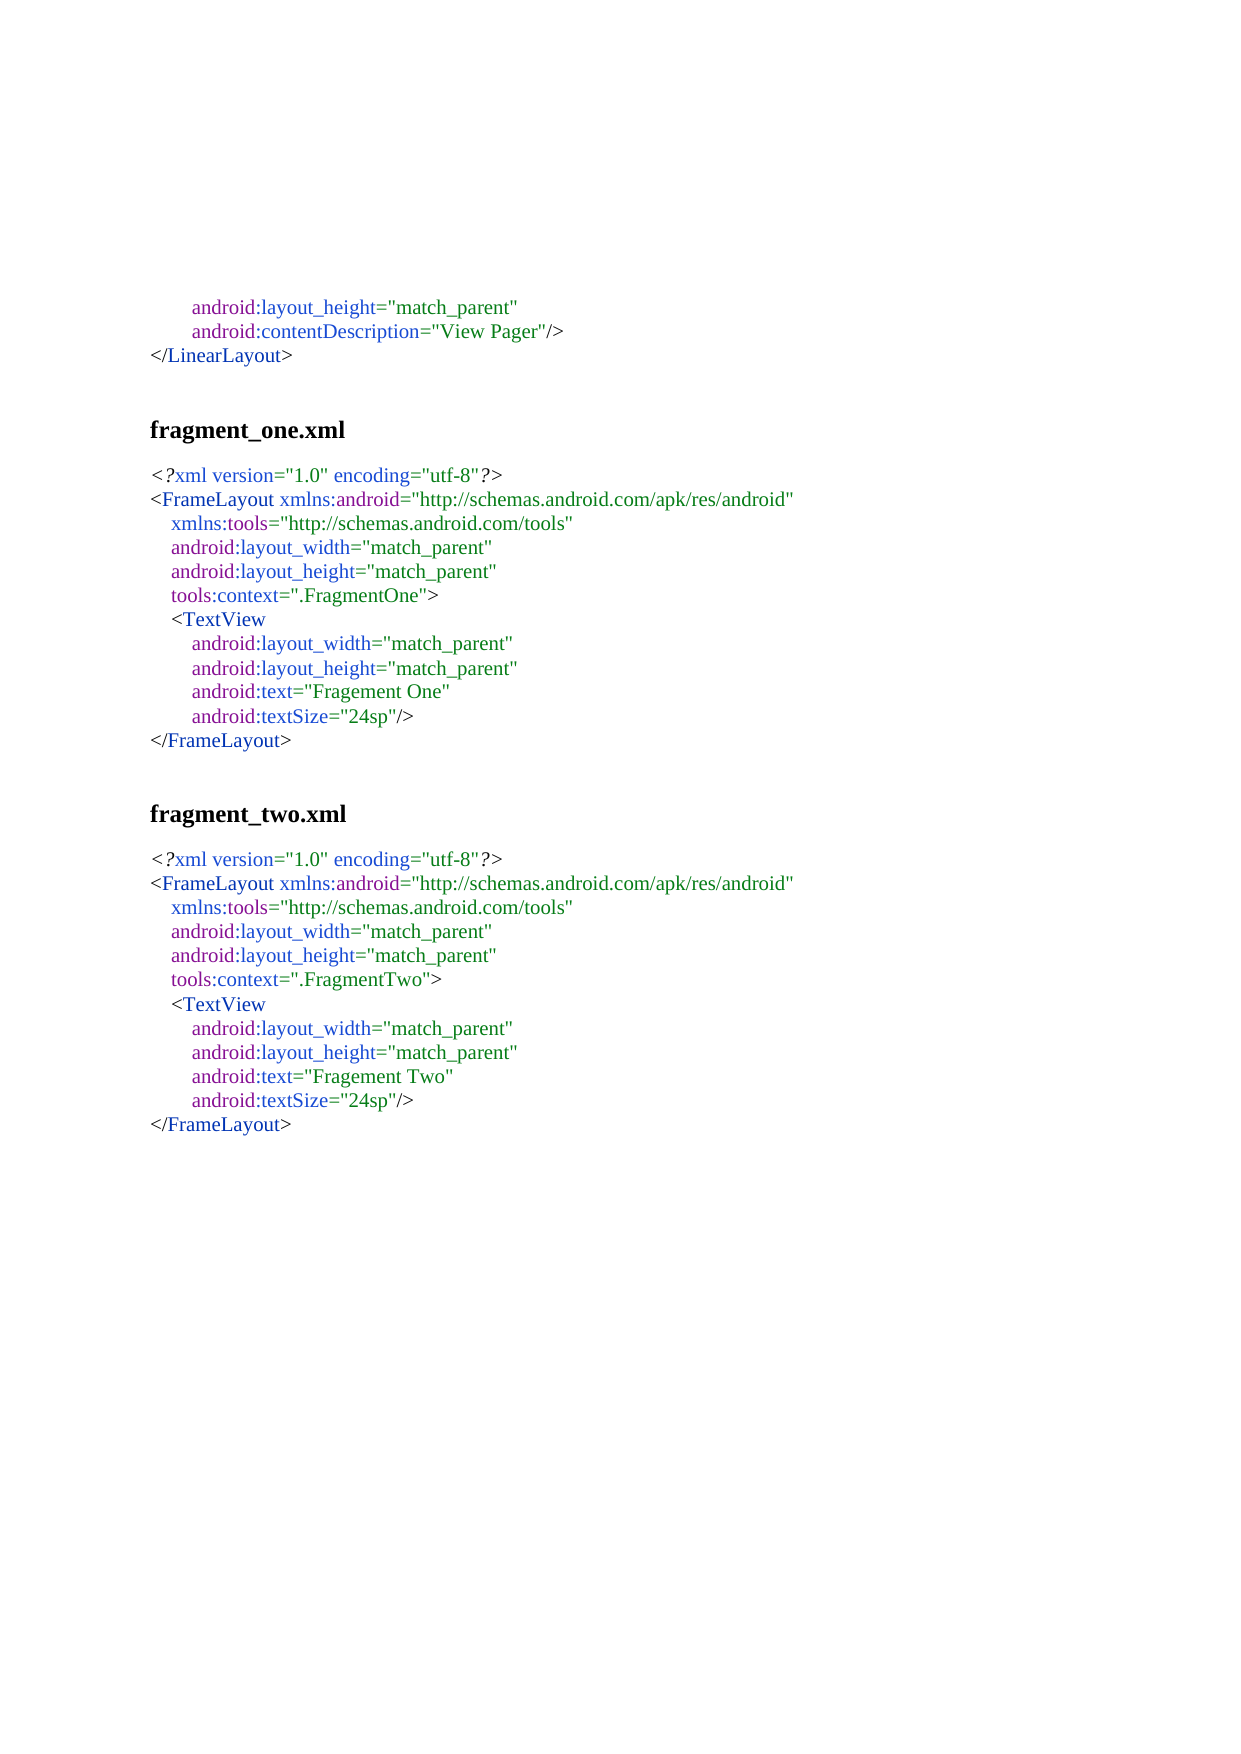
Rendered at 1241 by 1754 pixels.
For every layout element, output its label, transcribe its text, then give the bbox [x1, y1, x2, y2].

text fragment_two.xml [150, 799, 1090, 828]
text <?xml version="1.0" encoding="utf-8"?> <FrameLayout xmlns:android="http://schemas.android.com/apk/res/android" xmlns:tools="http://schemas.android.com/tools" android:layout_width="match_parent" android:layout_height="match_parent" tools:context=".FragmentTwo"> <TextView android:layout_width="match_parent" android:layout_height="match_parent" android:text="Fragement Two" android:textSize="24sp"/> </FrameLayout> [150, 847, 1090, 1136]
text <?xml version="1.0" encoding="utf-8"?> <FrameLayout xmlns:android="http://schemas.android.com/apk/res/android" xmlns:tools="http://schemas.android.com/tools" android:layout_width="match_parent" android:layout_height="match_parent" tools:context=".FragmentOne"> <TextView android:layout_width="match_parent" android:layout_height="match_parent" android:text="Fragement One" android:textSize="24sp"/> </FrameLayout> [150, 463, 1090, 752]
text fragment_one.xml [150, 415, 1090, 444]
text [150, 295, 1090, 367]
